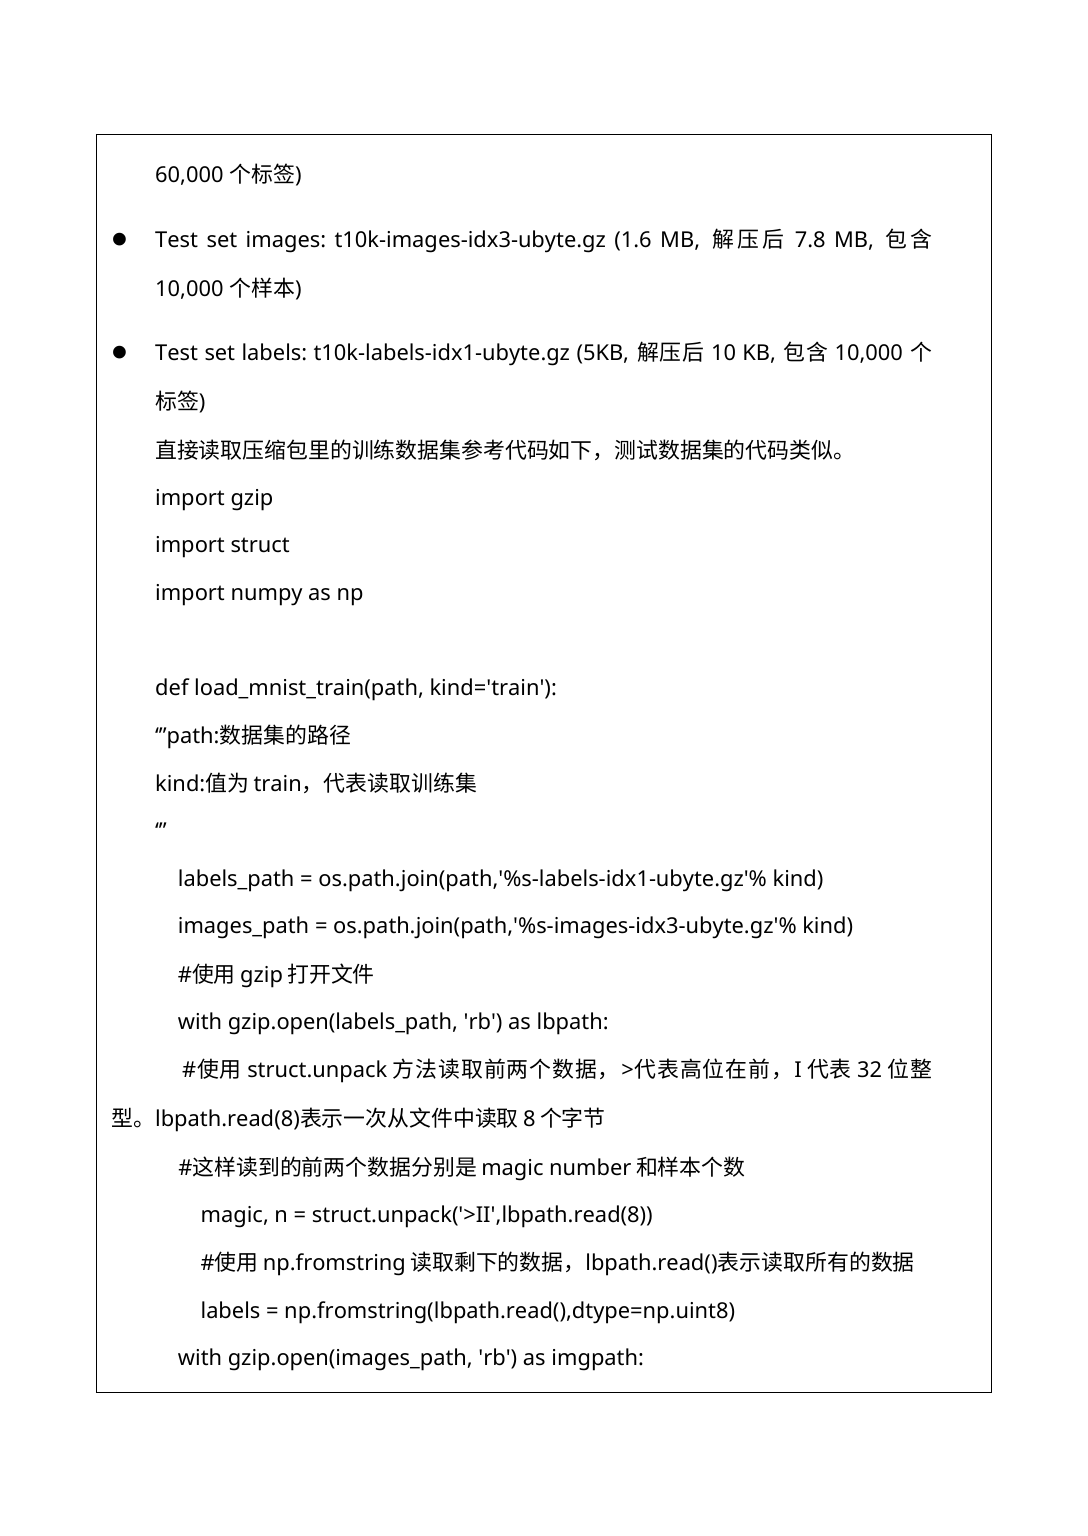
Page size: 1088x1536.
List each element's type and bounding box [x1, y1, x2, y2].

table_cell [97, 135, 991, 1392]
